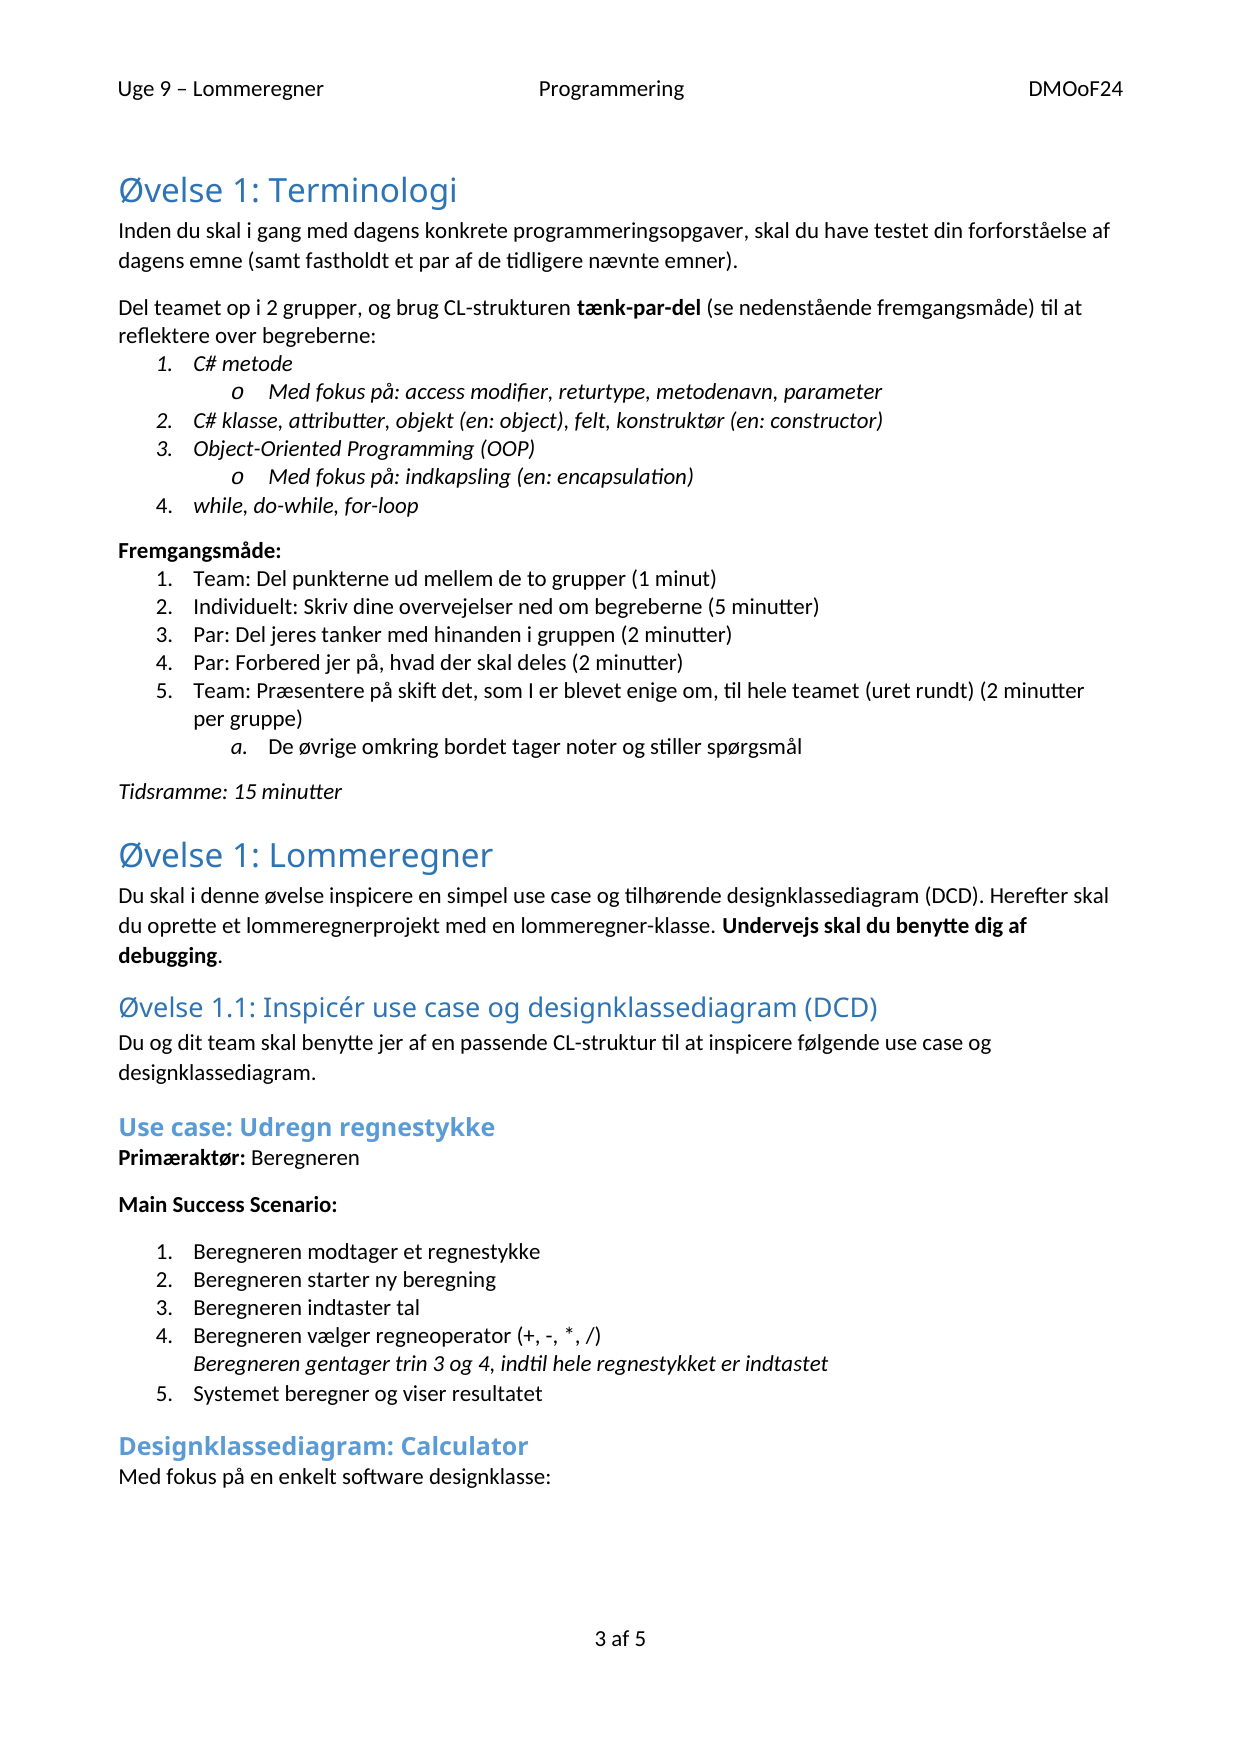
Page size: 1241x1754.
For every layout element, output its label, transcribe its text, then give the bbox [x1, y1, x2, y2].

list while, do-while, for-loop [156, 491, 1122, 519]
list Med fokus på: indkapsling (en: encapsulation) [231, 462, 1122, 491]
list Med fokus på: access modifier, returtype, metodenavn, parameter [231, 377, 1122, 406]
text Tidsramme: 15 minutter [118, 777, 1122, 805]
text Med fokus på en enkelt software designklasse: [118, 1462, 1122, 1490]
subtitle Use case: Udregn regnestykke [118, 1109, 1122, 1143]
text Beregneren gentager trin 3 og 4, indtil hele regnestykket er indtastet [193, 1349, 1122, 1377]
list Beregneren indtaster tal [156, 1293, 1122, 1321]
list Beregneren vælger regneoperator (+, -, *, /) [156, 1321, 1122, 1349]
list De øvrige omkring bordet tager noter og stiller spørgsmål [231, 732, 1122, 760]
list Systemet beregner og viser resultatet [156, 1379, 1122, 1407]
list Beregneren starter ny beregning [156, 1265, 1122, 1293]
list Team: Præsentere på skift det, som I er blevet enige om, til hele teamet (uret rundt) (2 minutter per gruppe) [156, 676, 1122, 732]
text Primæraktør: Beregneren [118, 1143, 1122, 1171]
subtitle Designklassediagram: Calculator [118, 1428, 1122, 1462]
text Del teamet op i 2 grupper, og brug CL-strukturen tænk-par-del (se nedenstående fremgangsmåde) til at reflektere over begreberne: [118, 293, 1122, 349]
list Beregneren modtager et regnestykke [156, 1237, 1122, 1265]
list Team: Del punkterne ud mellem de to grupper (1 minut) [156, 564, 1122, 592]
list C# klasse, attributter, objekt (en: object), felt, konstruktør (en: constructor) [156, 406, 1122, 434]
text Fremgangsmåde: [118, 536, 1122, 564]
subtitle Øvelse 1: Lommeregner [118, 832, 1122, 877]
text Inden du skal i gang med dagens konkrete programmeringsopgaver, skal du have testet din forforståelse af dagens emne (samt fastholdt et par af de tidligere nævnte emner). [118, 216, 1122, 274]
list Par: Del jeres tanker med hinanden i gruppen (2 minutter) [156, 620, 1122, 648]
text Du og dit team skal benytte jer af en passende CL-struktur til at inspicere følgende use case og designklassediagram. [118, 1028, 1122, 1086]
subtitle Øvelse 1.1: Inspicér use case og designklassediagram (DCD) [118, 988, 1122, 1025]
text Du skal i denne øvelse inspicere en simpel use case og tilhørende designklassediagram (DCD). Herefter skal du oprette et lommeregnerprojekt med en lommeregner-klasse. Undervejs skal du benytte dig af debugging. [118, 881, 1122, 969]
list C# metode [156, 349, 1122, 377]
text Main Success Scenario: [118, 1190, 1122, 1218]
subtitle Øvelse 1: Terminologi [118, 167, 1122, 212]
list Par: Forbered jer på, hvad der skal deles (2 minutter) [156, 648, 1122, 676]
list Object-Oriented Programming (OOP) [156, 434, 1122, 462]
list Individuelt: Skriv dine overvejelser ned om begreberne (5 minutter) [156, 592, 1122, 620]
